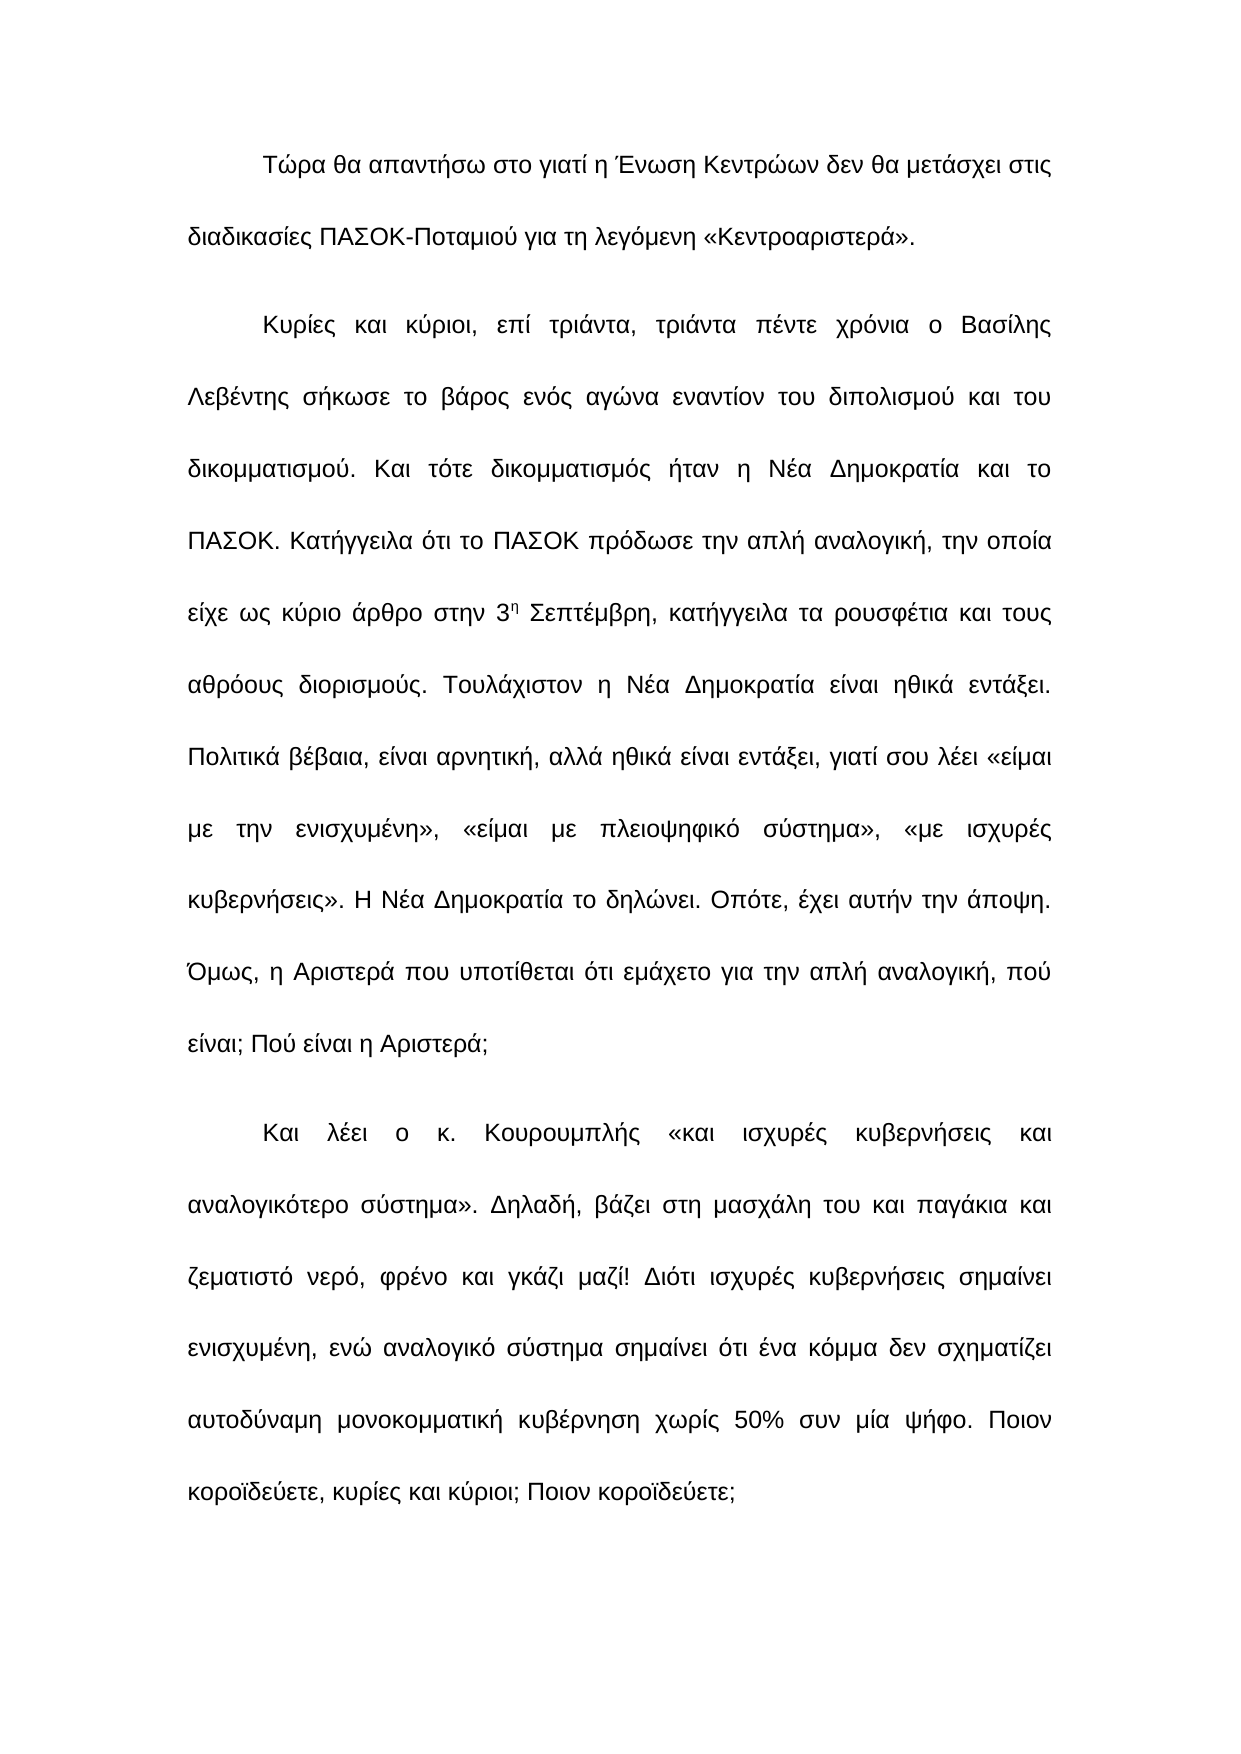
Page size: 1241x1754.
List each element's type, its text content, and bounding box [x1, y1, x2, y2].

text Τώρα θα απαντήσω στο γιατί η Ένωση Κεντρώων δεν θα μετάσχει στις διαδικασίες ΠΑΣΟΚ-Ποταμιού για τη λεγόμενη «Κεντροαριστερά». [187, 150, 1053, 251]
text Και λέει ο κ. Κουρουμπλής «και ισχυρές κυβερνήσεις και αναλογικότερο σύστημα». Δηλαδή, βάζει στη μασχάλη του και παγάκια και ζεματιστό νερό, φρένο και γκάζι μαζί! Διότι ισχυρές κυβερνήσεις σημαίνει ενισχυμένη, ενώ αναλογικό σύστημα σημαίνει ότι ένα κόμμα δεν σχηματίζει αυτοδύναμη μονοκομματική κυβέρνηση χωρίς 50% συν μία ψήφο. Ποιον κοροϊδεύετε, κυρίες και κύριοι; Ποιον κοροϊδεύετε; [187, 1118, 1053, 1506]
text Κυρίες και κύριοι, επί τριάντα, τριάντα πέντε χρόνια ο Βασίλης Λεβέντης σήκωσε το βάρος ενός αγώνα εναντίον του διπολισμού και του δικομματισμού. Και τότε δικομματισμός ήταν η Νέα Δημοκρατία και το ΠΑΣΟΚ. Κατήγγειλα ότι το ΠΑΣΟΚ πρόδωσε την απλή αναλογική, την οποία είχε ως κύριο άρθρο στην 3η Σεπτέμβρη, κατήγγειλα τα ρουσφέτια και τους αθρόους διορισμούς. Τουλάχιστον η Νέα Δημοκρατία είναι ηθικά εντάξει. Πολιτικά βέβαια, είναι αρνητική, αλλά ηθικά είναι εντάξει, γιατί σου λέει «είμαι με την ενισχυμένη», «είμαι με πλειοψηφικό σύστημα», «με ισχυρές κυβερνήσεις». Η Νέα Δημοκρατία το δηλώνει. Οπότε, έχει αυτήν την άποψη. Όμως, η Αριστερά που υποτίθεται ότι εμάχετο για την απλή αναλογική, πού είναι; Πού είναι η Αριστερά; [187, 310, 1053, 1058]
